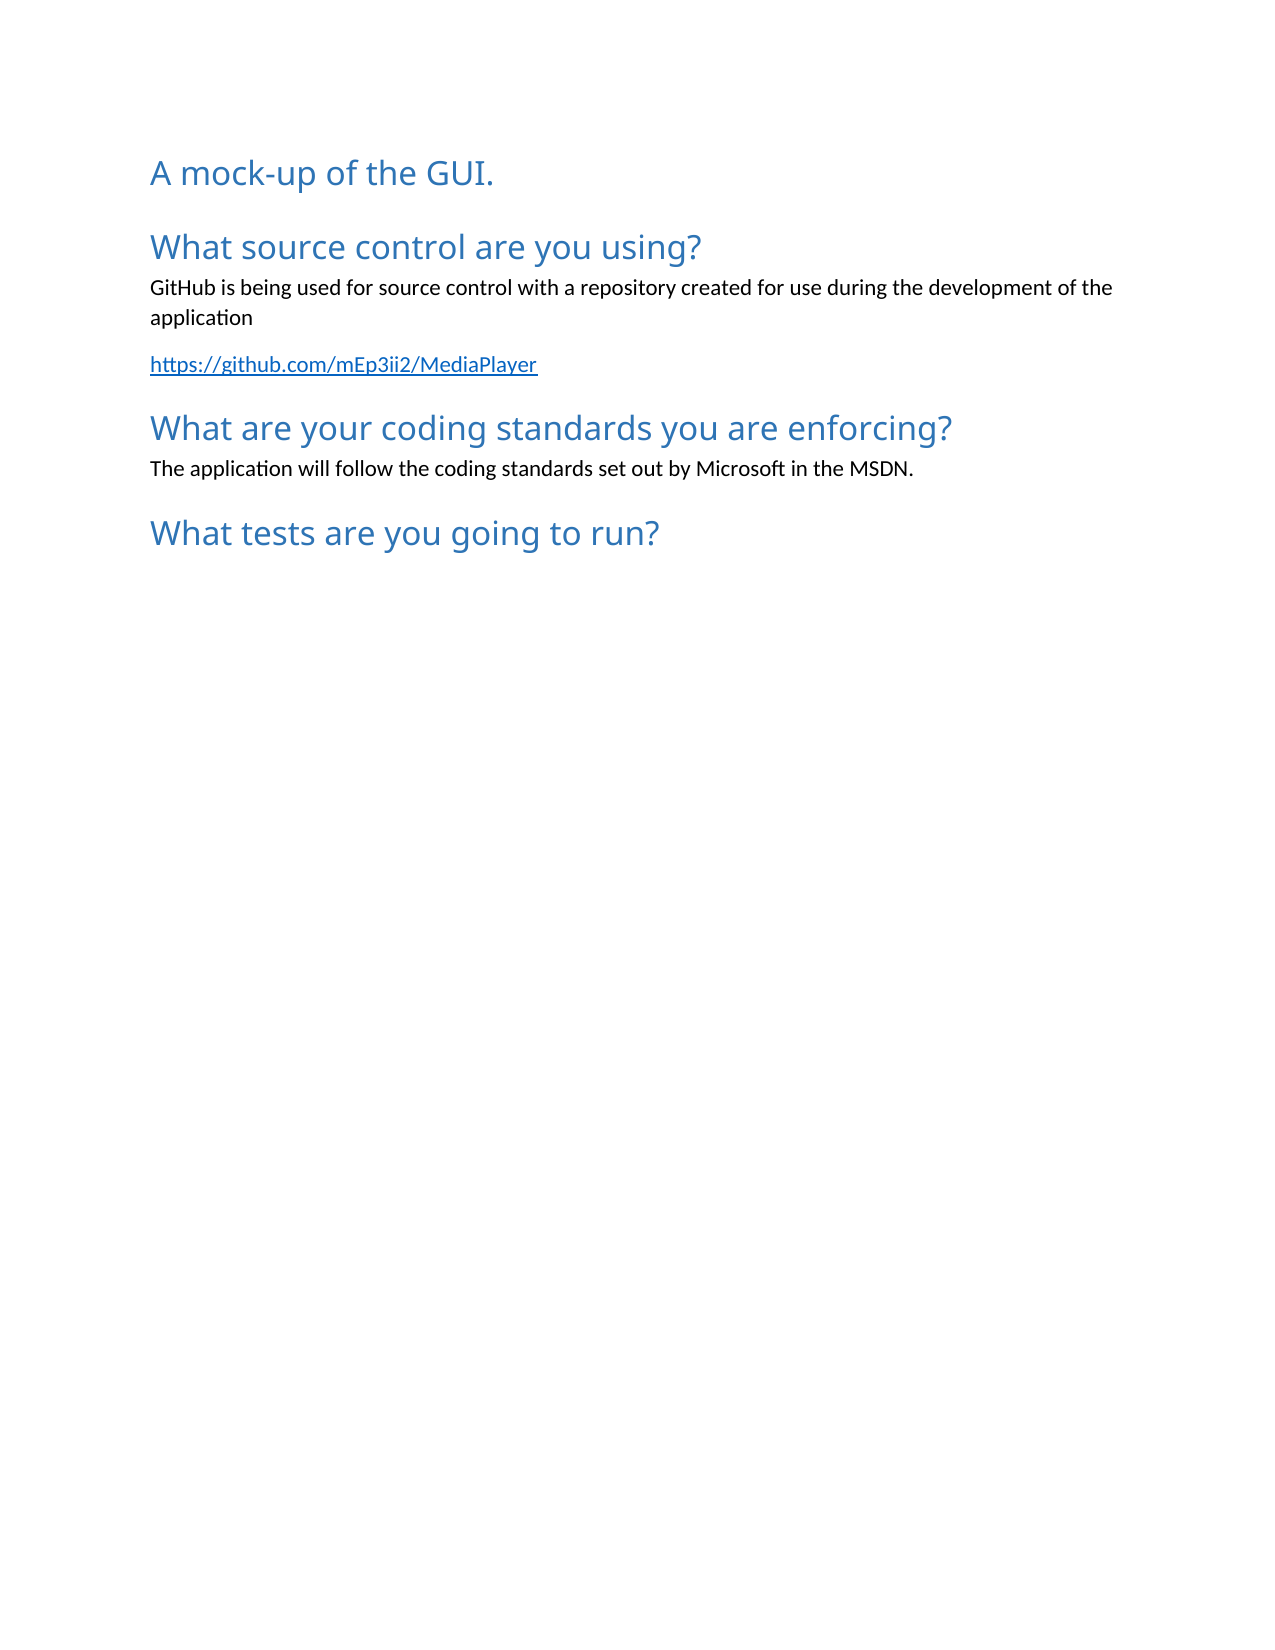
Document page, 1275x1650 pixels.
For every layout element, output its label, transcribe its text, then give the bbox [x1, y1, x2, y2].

text The application will follow the coding standards set out by Microsoft in the MSDN. [150, 454, 1125, 482]
subtitle What tests are you going to run? [150, 509, 1125, 555]
subtitle A mock-up of the GUI. [150, 150, 1125, 195]
text GitHub is being used for source control with a repository created for use during the development of the application [150, 273, 1125, 331]
text https://github.com/mEp3ii2/MediaPlayer [150, 350, 1125, 378]
subtitle What source control are you using? [150, 224, 1125, 269]
subtitle What are your coding standards you are enforcing? [150, 405, 1125, 451]
